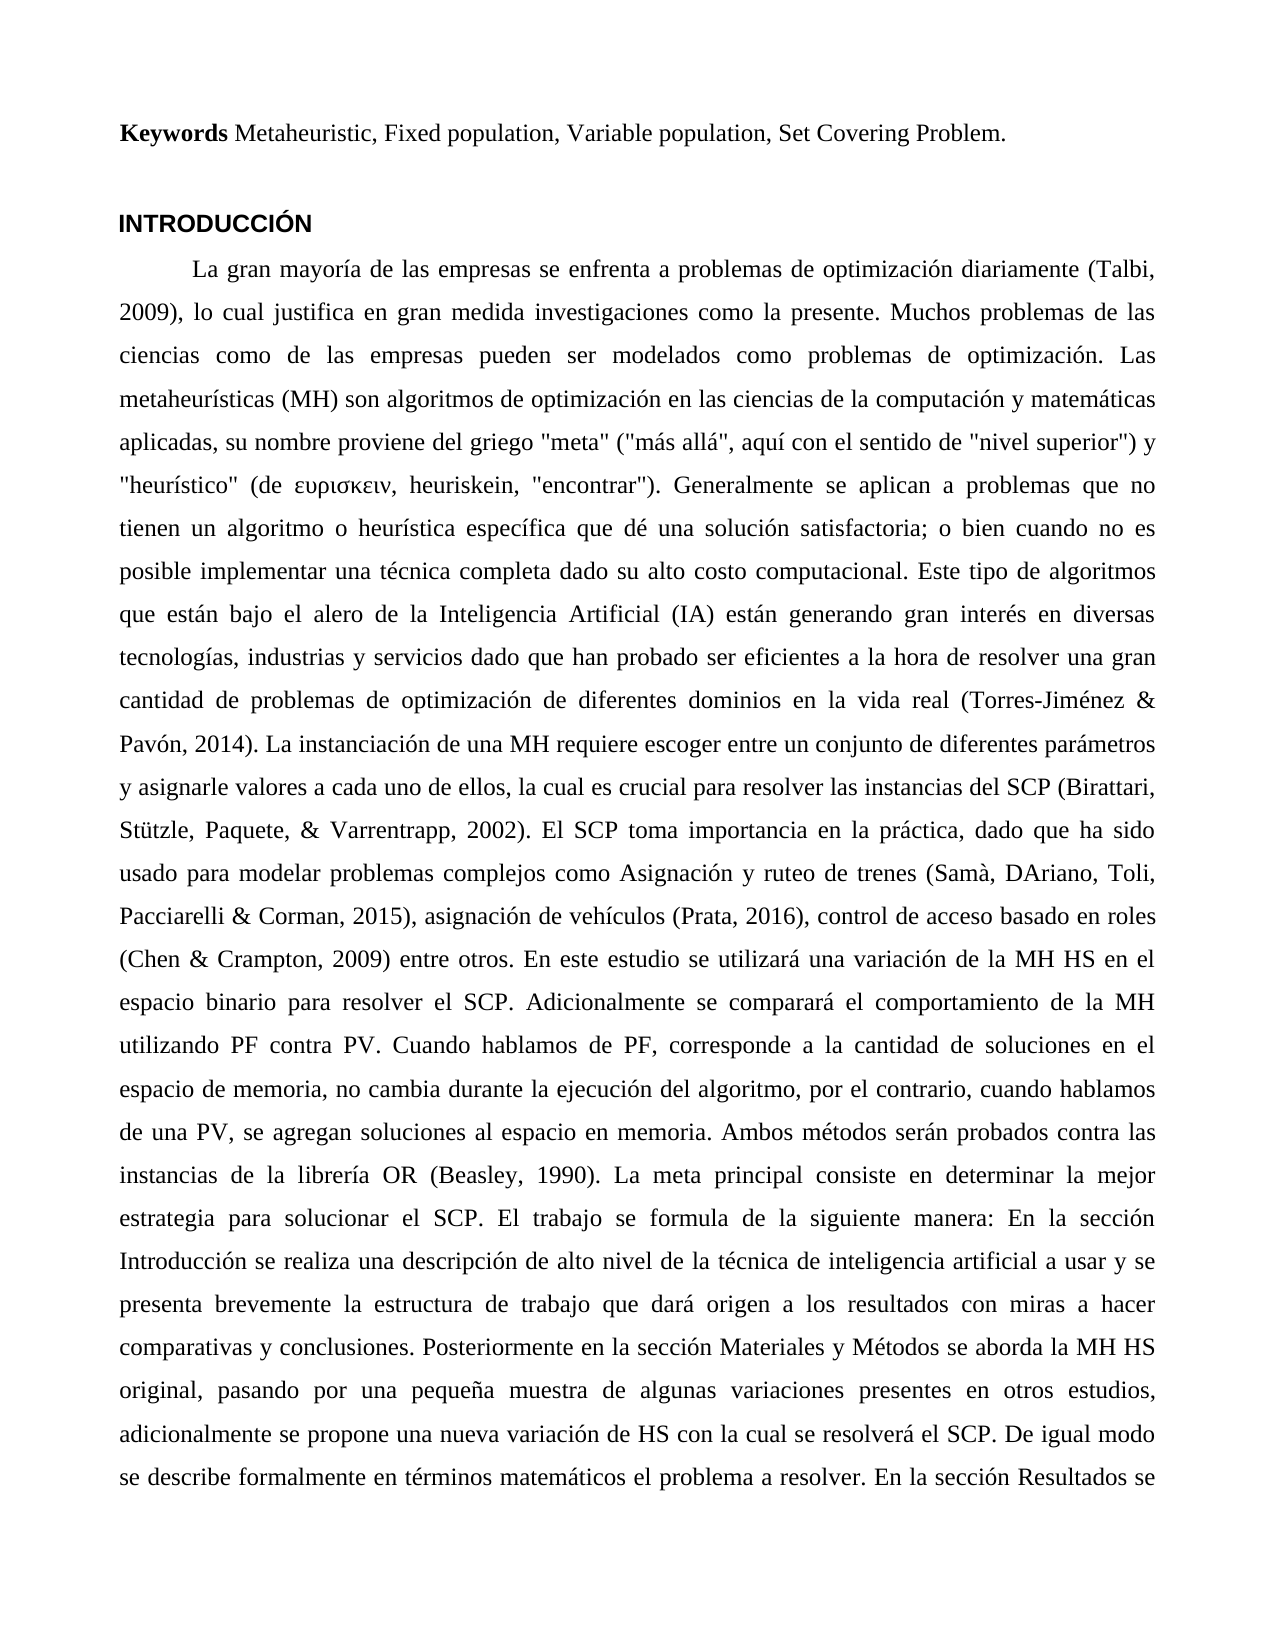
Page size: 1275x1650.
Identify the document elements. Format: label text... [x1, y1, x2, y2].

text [119, 254, 1157, 1491]
text Keywords Metaheuristic, Fixed population, Variable population, Set Covering Problem. [119, 118, 1157, 147]
subtitle INTRODUCCIÓN [118, 209, 1157, 238]
